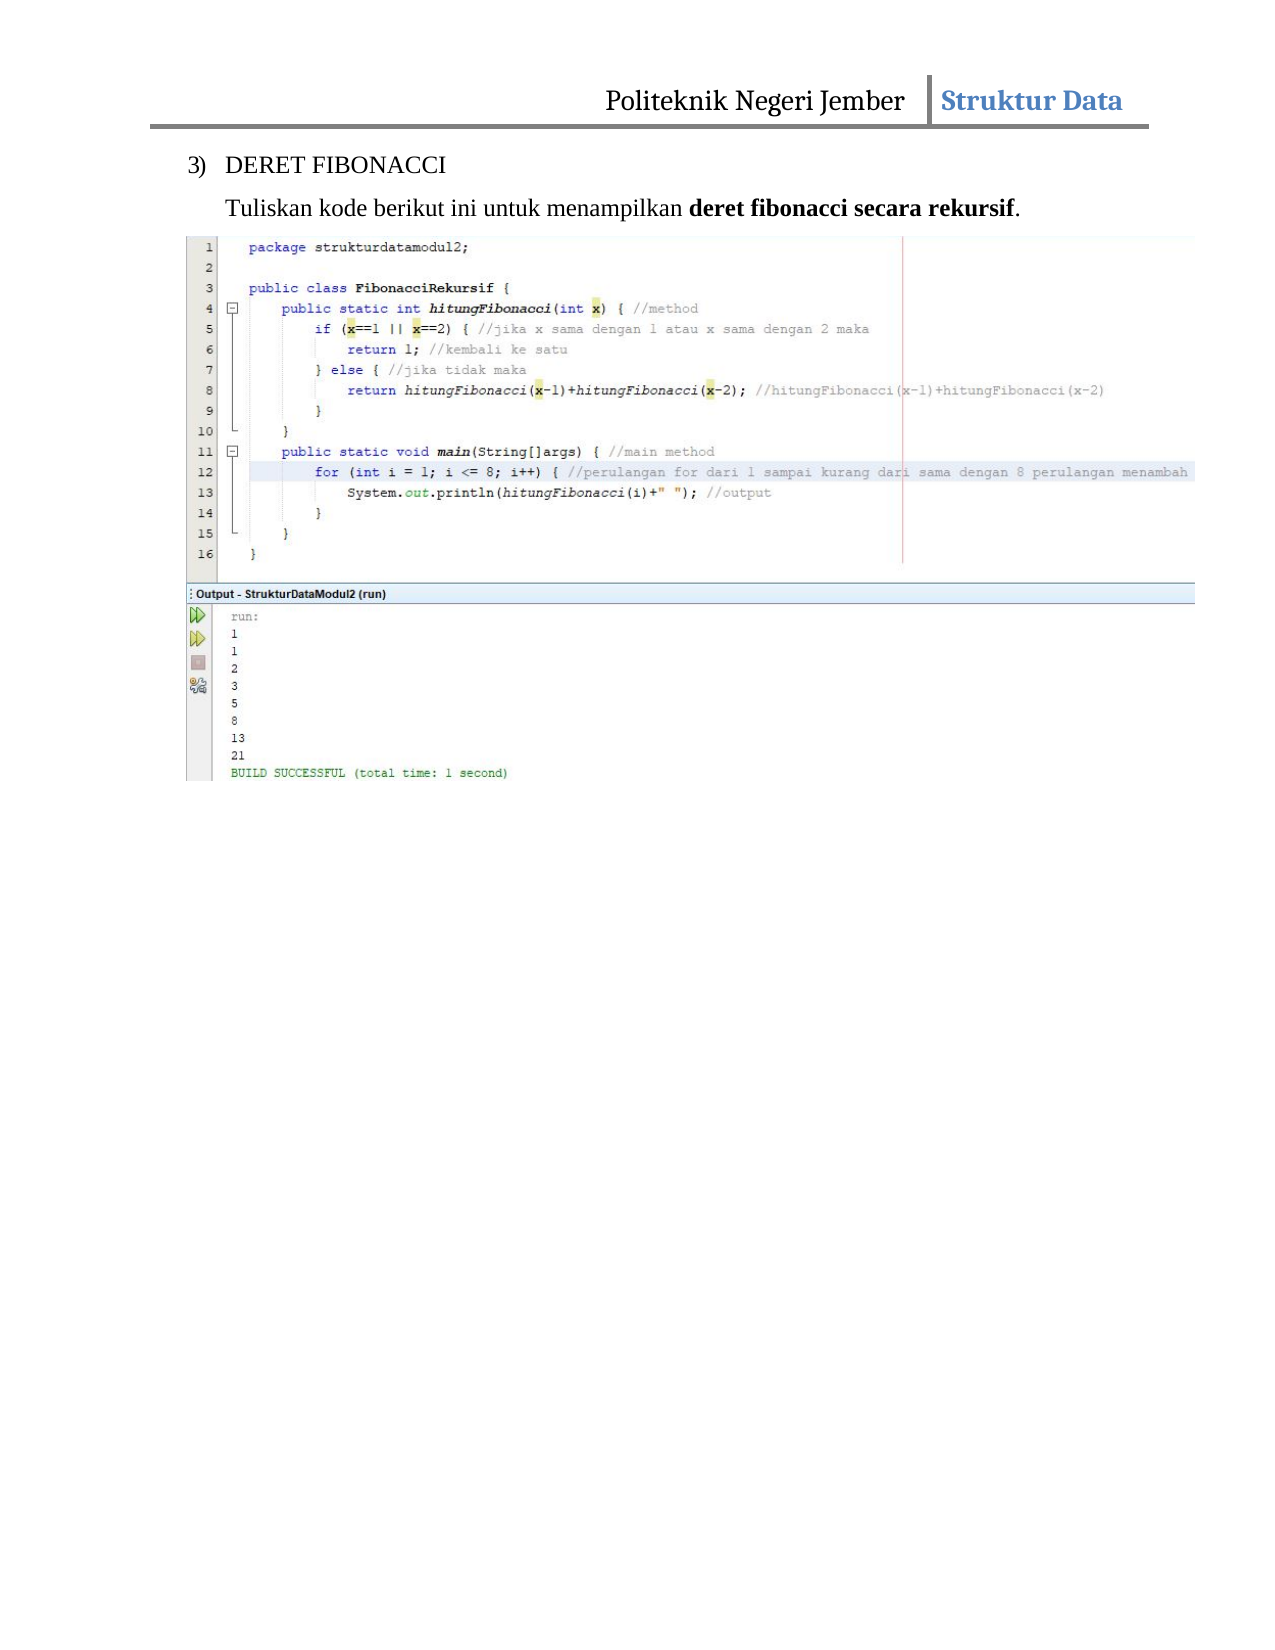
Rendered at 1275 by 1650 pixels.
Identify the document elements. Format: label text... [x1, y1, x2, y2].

list DERET FIBONACCI [187, 150, 1148, 179]
picture [186, 236, 1195, 781]
text Tuliskan kode berikut ini untuk menampilkan deret fibonacci secara rekursif. [225, 193, 1148, 222]
